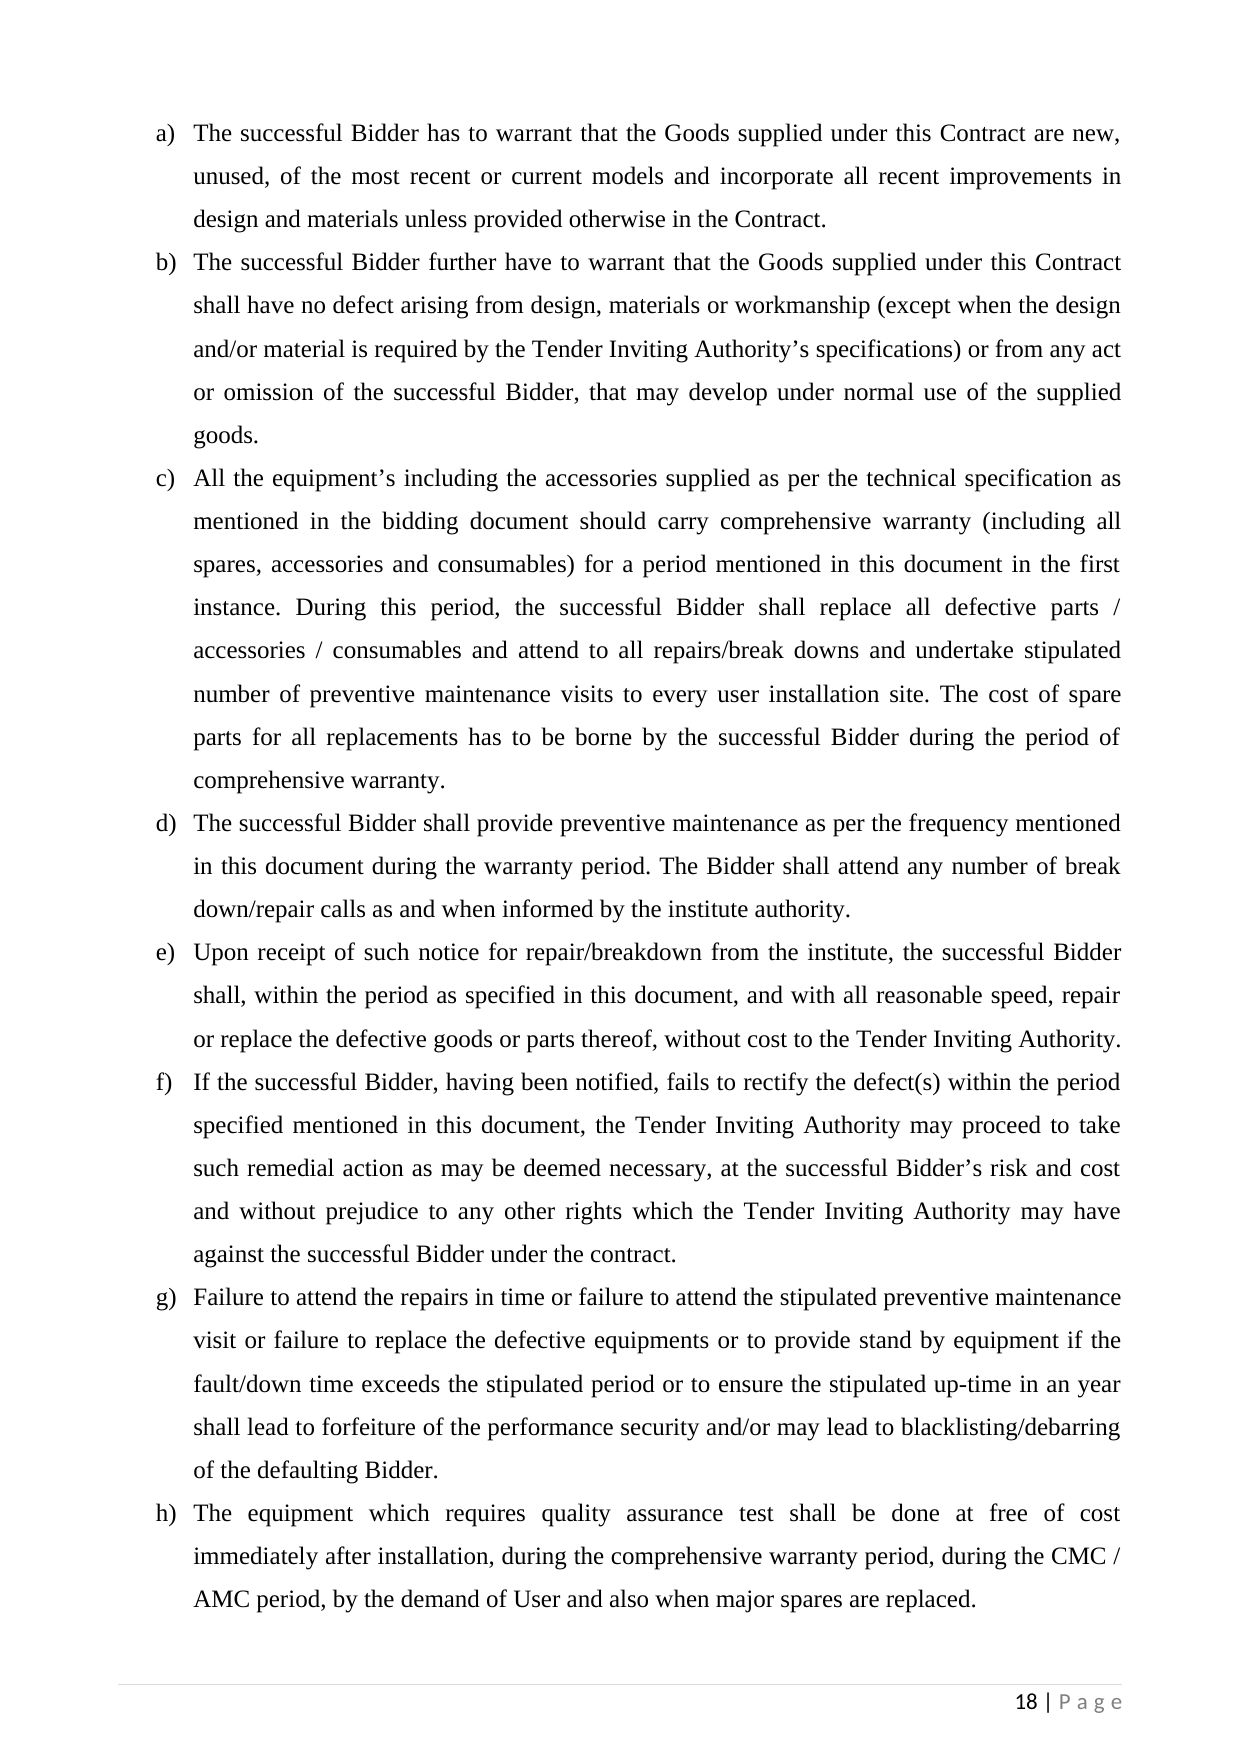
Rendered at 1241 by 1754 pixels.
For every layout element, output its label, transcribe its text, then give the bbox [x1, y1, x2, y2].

list The successful Bidder shall provide preventive maintenance as per the frequency mentioned in this document during the warranty period. The Bidder shall attend any number of break down/repair calls as and when informed by the institute authority. [156, 808, 1122, 923]
list If the successful Bidder, having been notified, fails to rectify the defect(s) within the period specified mentioned in this document, the Tender Inviting Authority may proceed to take such remedial action as may be deemed necessary, at the successful Bidder’s risk and cost and without prejudice to any other rights which the Tender Inviting Authority may have against the successful Bidder under the contract. [156, 1067, 1122, 1268]
list Failure to attend the repairs in time or failure to attend the stipulated preventive maintenance visit or failure to replace the defective equipments or to provide stand by equipment if the fault/down time exceeds the stipulated period or to ensure the stipulated up-time in an year shall lead to forfeiture of the performance security and/or may lead to blacklisting/debarring of the defaulting Bidder. [156, 1282, 1122, 1484]
list Upon receipt of such notice for repair/breakdown from the institute, the successful Bidder shall, within the period as specified in this document, and with all reasonable speed, repair or replace the defective goods or parts thereof, without cost to the Tender Inviting Authority. [156, 937, 1122, 1052]
list All the equipment’s including the accessories supplied as per the technical specification as mentioned in the bidding document should carry comprehensive warranty (including all spares, accessories and consumables) for a period mentioned in this document in the first instance. During this period, the successful Bidder shall replace all defective parts / accessories / consumables and attend to all repairs/break downs and undertake stipulated number of preventive maintenance visits to every user installation site. The cost of spare parts for all replacements has to be borne by the successful Bidder during the period of comprehensive warranty. [156, 463, 1122, 794]
list The equipment which requires quality assurance test shall be done at free of cost immediately after installation, during the comprehensive warranty period, during the CMC / AMC period, by the demand of User and also when major spares are replaced. [156, 1498, 1122, 1613]
list The successful Bidder has to warrant that the Goods supplied under this Contract are new, unused, of the most recent or current models and incorporate all recent improvements in design and materials unless provided otherwise in the Contract. [156, 118, 1122, 233]
list The successful Bidder further have to warrant that the Goods supplied under this Contract shall have no defect arising from design, materials or workmanship (except when the design and/or material is required by the Tender Inviting Authority’s specifications) or from any act or omission of the successful Bidder, that may develop under normal use of the supplied goods. [156, 247, 1122, 449]
